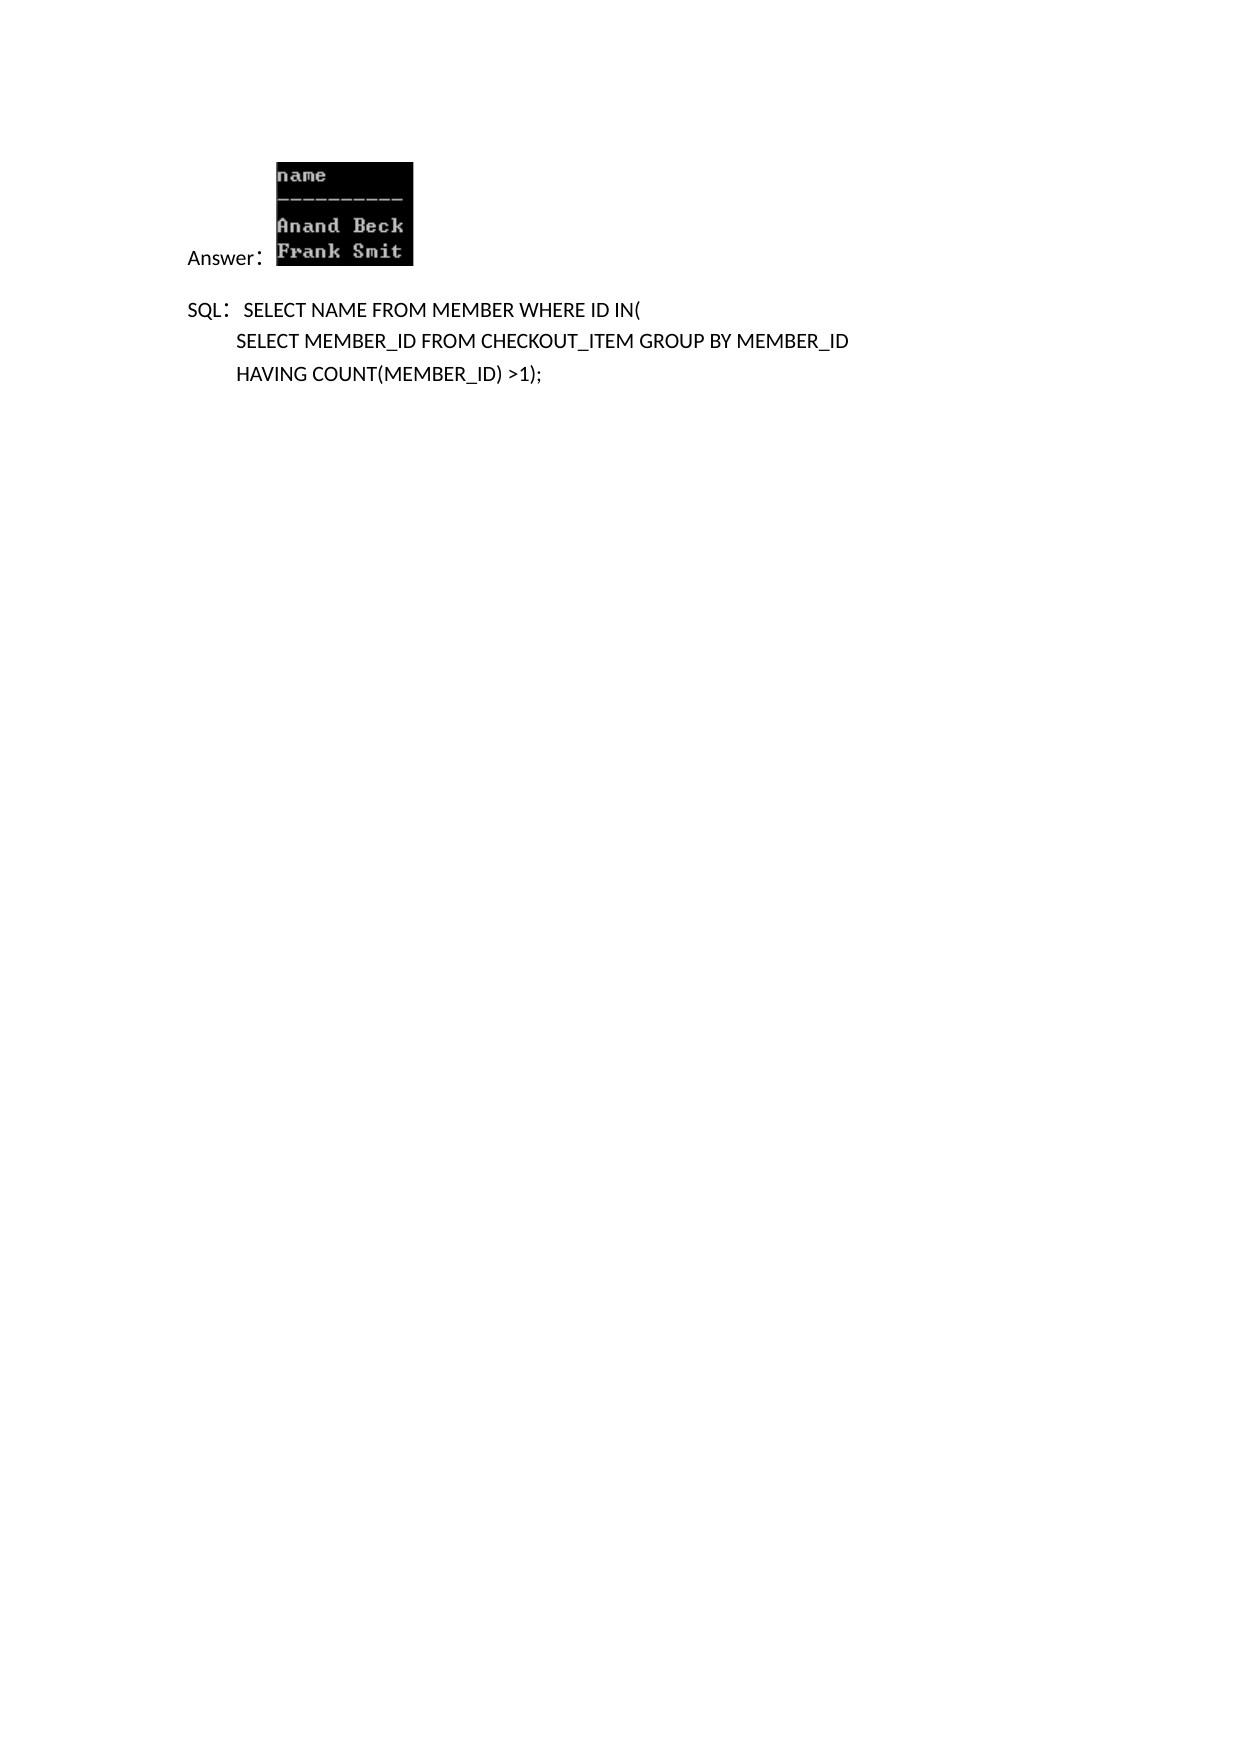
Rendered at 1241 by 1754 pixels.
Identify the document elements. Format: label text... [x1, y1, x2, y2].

text SQL：SELECT NAME FROM MEMBER WHERE ID IN( [187, 292, 1053, 324]
text SELECT MEMBER_ID FROM CHECKOUT_ITEM GROUP BY MEMBER_ID [187, 324, 1053, 357]
text Answer： [187, 162, 1053, 292]
text HAVING COUNT(MEMBER_ID) >1); [187, 357, 1053, 389]
picture [276, 162, 414, 266]
